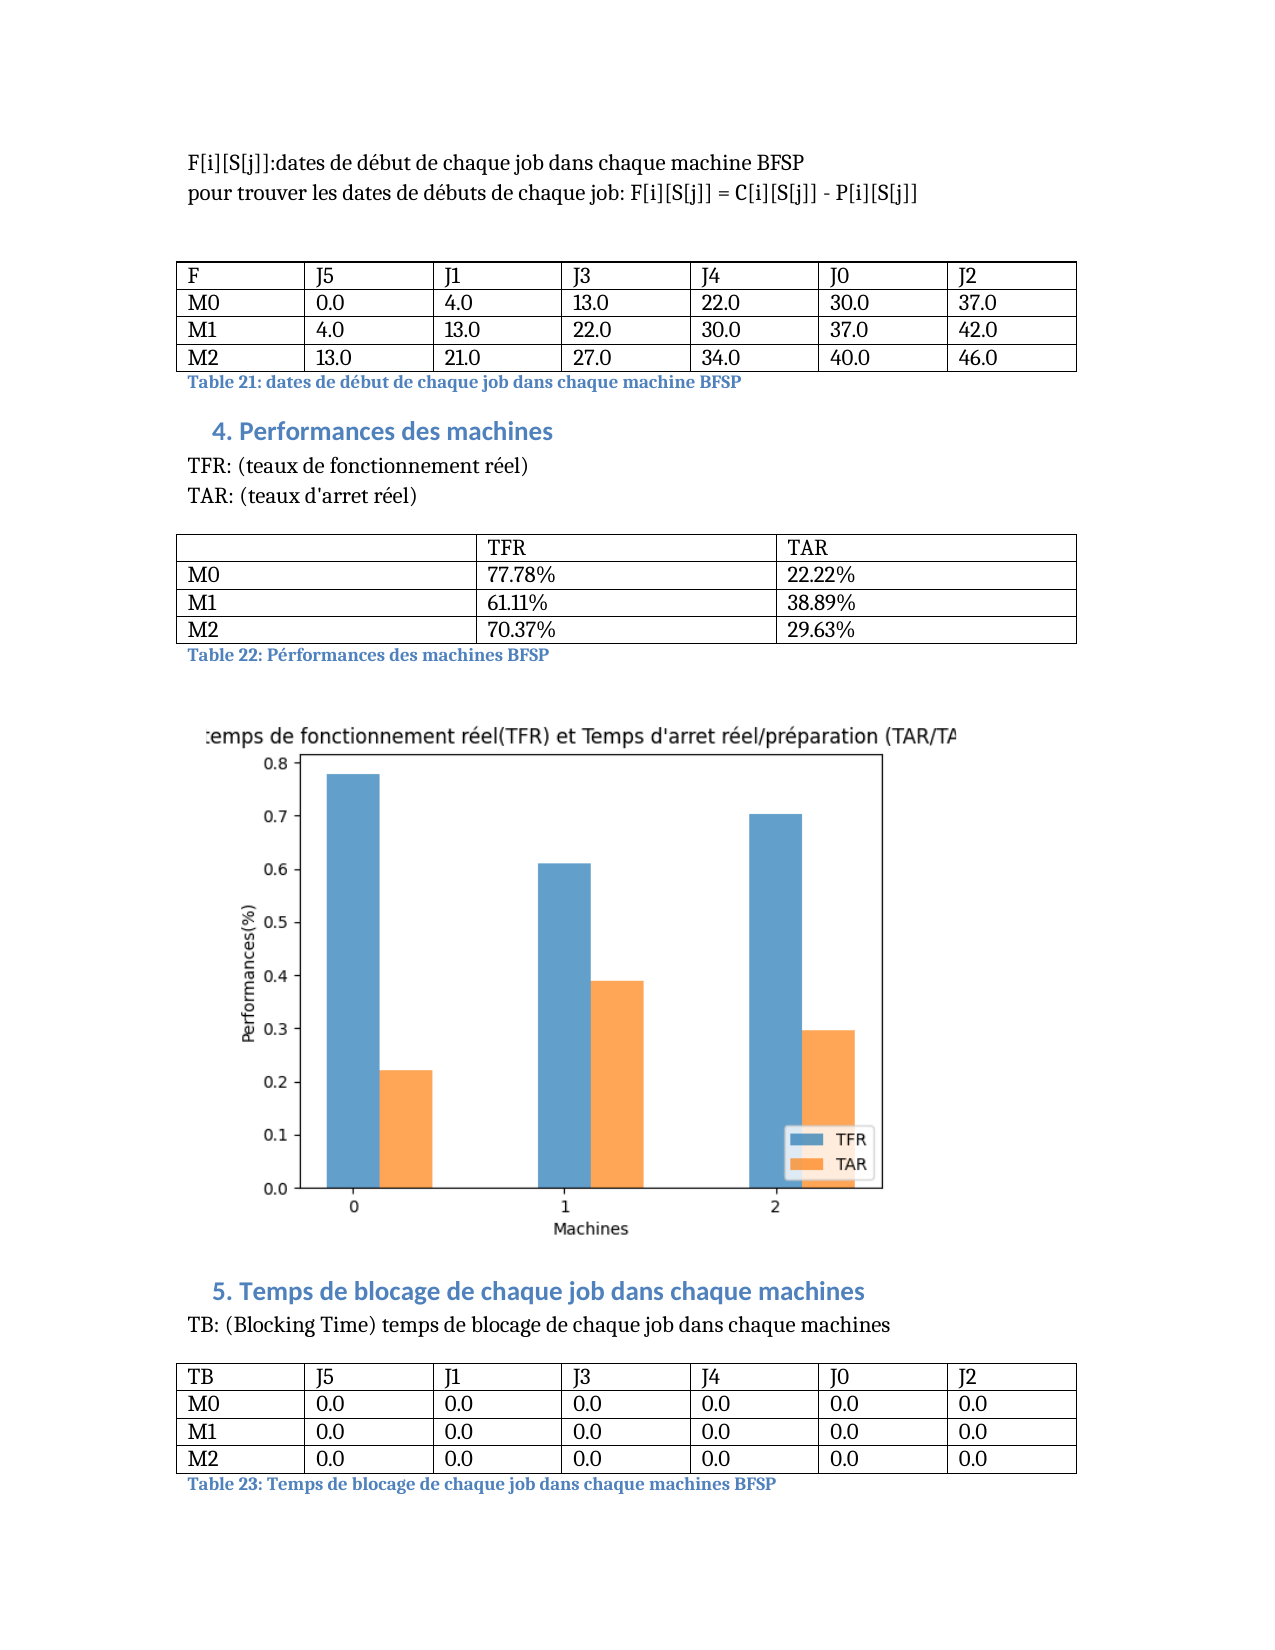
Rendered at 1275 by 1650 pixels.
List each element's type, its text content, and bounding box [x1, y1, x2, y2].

table_cell M0 [177, 290, 304, 316]
table_cell M1 [177, 317, 304, 344]
table_cell 0.0 [691, 1391, 818, 1418]
table_cell 0.0 [562, 1419, 690, 1445]
table_cell 0.0 [434, 1419, 561, 1445]
table_cell M0 [177, 562, 476, 588]
table_cell 13.0 [562, 290, 690, 316]
subtitle 4. Performances des machines [187, 414, 1087, 447]
table_header J3 [562, 263, 690, 289]
table_cell 4.0 [305, 317, 433, 344]
text F[i][S[j]]:dates de début de chaque job dans chaque machine BFSP pour trouver les dates de débuts de chaque job: F[i][S[j]] = C[i][S[j]] - P[i][S[j]] [187, 150, 1087, 237]
table_header F [177, 263, 304, 289]
table_cell 42.0 [948, 317, 1076, 344]
table_header TAR [777, 535, 1076, 561]
table_cell 46.0 [948, 345, 1076, 371]
table_header J2 [948, 263, 1076, 289]
table_cell 0.0 [305, 290, 433, 316]
table_cell 0.0 [434, 1391, 561, 1418]
table_header J5 [305, 1364, 433, 1390]
text TFR: (teaux de fonctionnement réel) TAR: (teaux d'arret réel) [187, 452, 1087, 509]
subtitle 5. Temps de blocage de chaque job dans chaque machines [187, 1274, 1087, 1307]
table_cell 21.0 [434, 345, 561, 371]
table_cell M2 [177, 345, 304, 371]
table_cell 0.0 [305, 1446, 433, 1472]
table_cell 22.0 [691, 290, 818, 316]
table_cell 0.0 [819, 1391, 947, 1418]
text Table 21: dates de début de chaque job dans chaque machine BFSP [187, 372, 1087, 394]
table_cell 40.0 [819, 345, 947, 371]
table_cell 77.78% [477, 562, 776, 588]
table_header J0 [819, 1364, 947, 1390]
picture [206, 686, 957, 1250]
table_cell 0.0 [305, 1419, 433, 1445]
table_cell 70.37% [477, 617, 776, 643]
table_cell 0.0 [562, 1446, 690, 1472]
table_cell 38.89% [777, 590, 1076, 616]
table_cell 13.0 [305, 345, 433, 371]
table_cell 0.0 [948, 1391, 1076, 1418]
table_cell 0.0 [691, 1419, 818, 1445]
table_cell 0.0 [948, 1419, 1076, 1445]
table_cell 37.0 [948, 290, 1076, 316]
table_cell 61.11% [477, 590, 776, 616]
table_cell 22.22% [777, 562, 1076, 588]
table_header J4 [691, 263, 818, 289]
text TB: (Blocking Time) temps de blocage de chaque job dans chaque machines [187, 1312, 1087, 1338]
table_cell 0.0 [305, 1391, 433, 1418]
table_cell 29.63% [777, 617, 1076, 643]
table_cell 0.0 [691, 1446, 818, 1472]
table_header J3 [562, 1364, 690, 1390]
table_cell 22.0 [562, 317, 690, 344]
table_cell M1 [177, 590, 476, 616]
table_cell M2 [177, 617, 476, 643]
table_cell 0.0 [562, 1391, 690, 1418]
table_header TFR [477, 535, 776, 561]
table_cell 13.0 [434, 317, 561, 344]
table_cell 30.0 [819, 290, 947, 316]
table_header J1 [434, 263, 561, 289]
table_header TB [177, 1364, 304, 1390]
table_header J0 [819, 263, 947, 289]
table_cell M0 [177, 1391, 304, 1418]
table_header J4 [691, 1364, 818, 1390]
table_cell 0.0 [434, 1446, 561, 1472]
table_header J1 [434, 1364, 561, 1390]
text Table 23: Temps de blocage de chaque job dans chaque machines BFSP [187, 1473, 1087, 1495]
table_cell 0.0 [819, 1446, 947, 1472]
table_cell M1 [177, 1419, 304, 1445]
table_cell 0.0 [819, 1419, 947, 1445]
table_header J2 [948, 1364, 1076, 1390]
table_header [177, 535, 476, 561]
table_cell 37.0 [819, 317, 947, 344]
table_cell 30.0 [691, 317, 818, 344]
text Table 22: Pérformances des machines BFSP [187, 644, 1087, 666]
table_cell 0.0 [948, 1446, 1076, 1472]
table_cell M2 [177, 1446, 304, 1472]
table_header J5 [305, 263, 433, 289]
table_cell 34.0 [691, 345, 818, 371]
table_cell 4.0 [434, 290, 561, 316]
table_cell 27.0 [562, 345, 690, 371]
